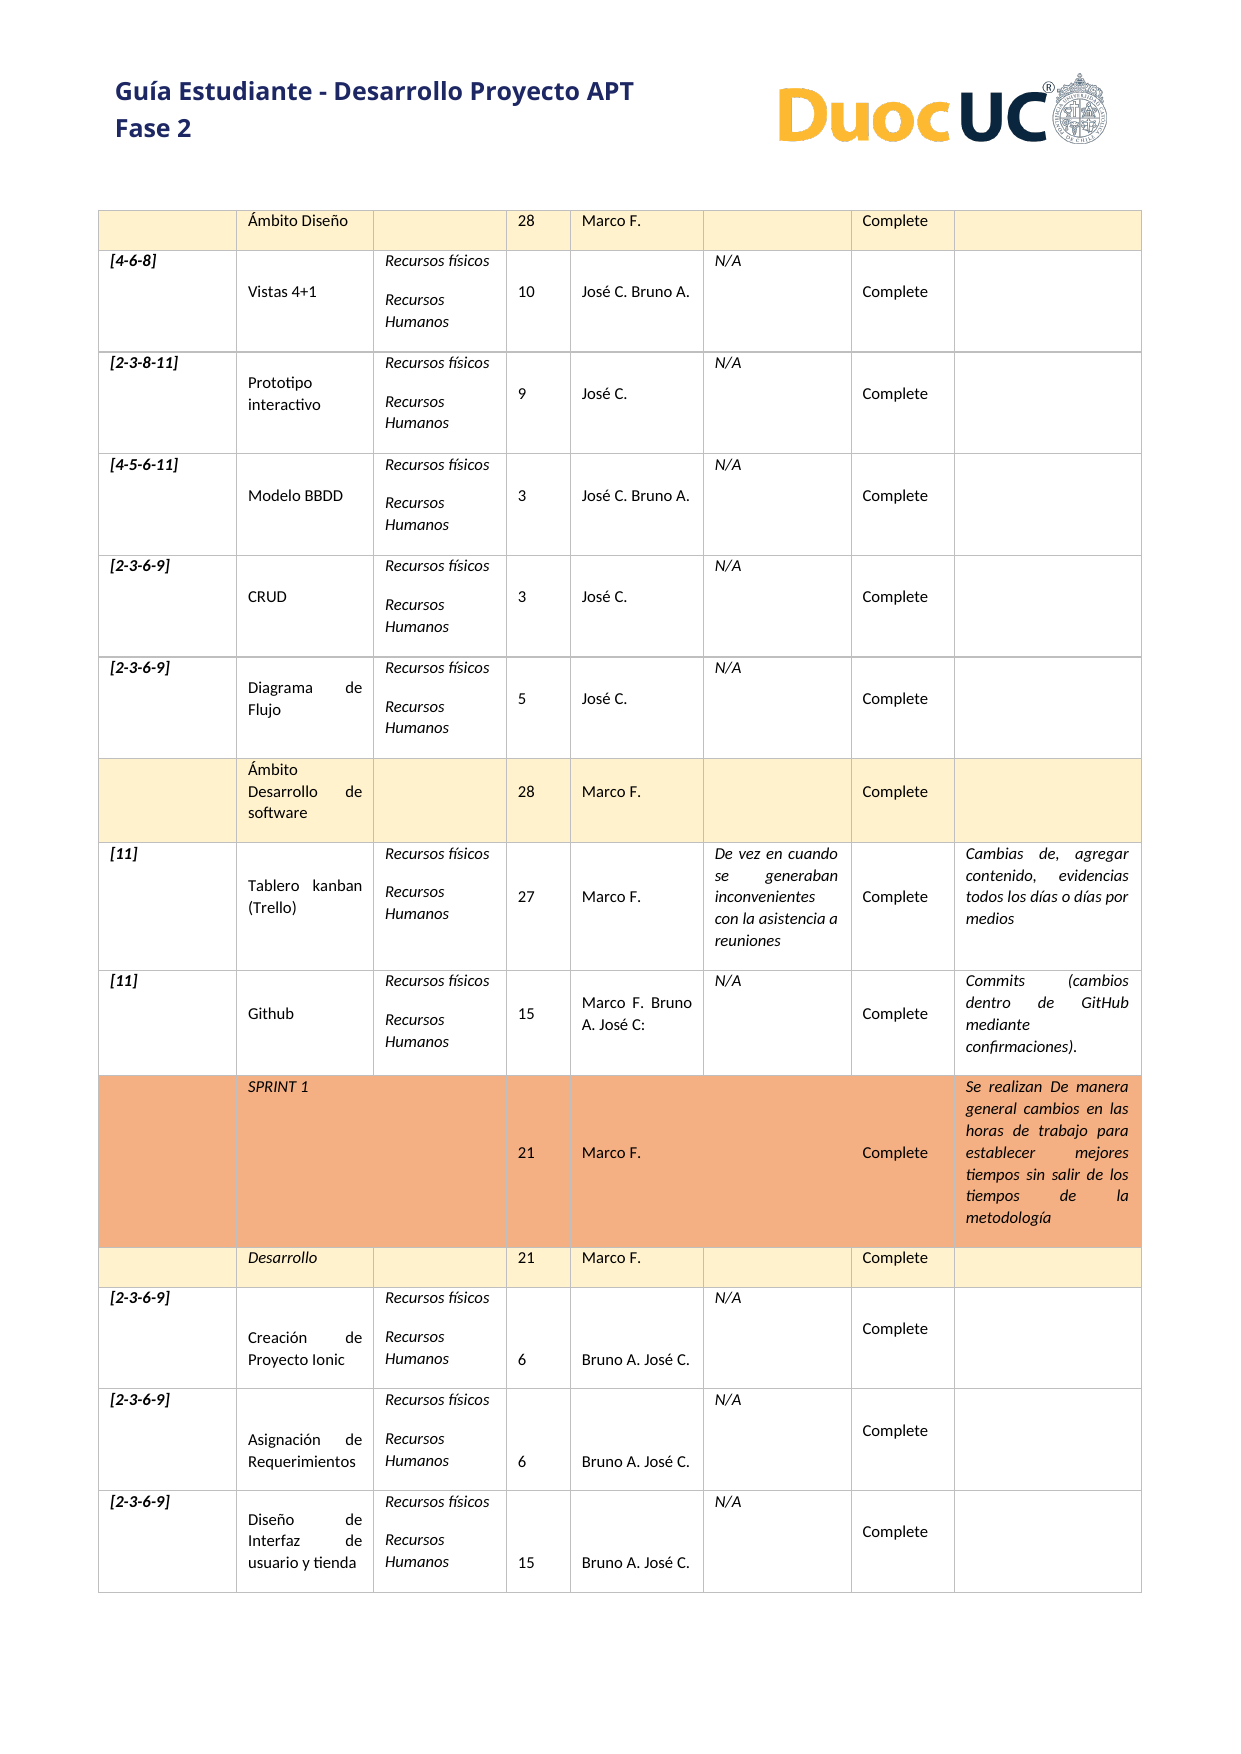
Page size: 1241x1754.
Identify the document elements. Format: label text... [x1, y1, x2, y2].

table_cell Complete [852, 971, 954, 1075]
table_cell 27 [507, 843, 570, 969]
table_cell [2-3-6-9] [99, 556, 236, 656]
table_cell Marco F. [571, 843, 703, 969]
table_cell [4-5-6-11] [99, 454, 236, 555]
table_cell N/A [704, 251, 851, 351]
table_cell [99, 1076, 236, 1247]
table_cell SPRINT 1 [237, 1076, 373, 1247]
table_cell Recursos físicos Recursos Humanos [374, 454, 506, 555]
table_cell [99, 759, 236, 842]
table_cell [11] [99, 843, 236, 969]
table_cell Creación de Proyecto Ionic [237, 1288, 373, 1388]
table_cell 15 [507, 971, 570, 1075]
table_cell Recursos físicos Recursos Humanos [374, 1491, 506, 1592]
table_cell N/A [704, 454, 851, 555]
table_cell [955, 1389, 1141, 1490]
table_cell Complete [852, 1491, 954, 1592]
table_cell 21 [507, 1076, 570, 1247]
table_cell N/A [704, 658, 851, 758]
table_cell [2-3-6-9] [99, 1491, 236, 1592]
table_cell [99, 1248, 236, 1287]
table_cell José C. Bruno A. [571, 454, 703, 555]
table_cell 5 [507, 658, 570, 758]
table_cell Recursos físicos Recursos Humanos [374, 556, 506, 656]
table_cell [704, 759, 851, 842]
table_cell Cambias de, agregar contenido, evidencias todos los días o días por medios [955, 843, 1141, 969]
table_cell [955, 211, 1141, 250]
table_cell [2-3-6-9] [99, 658, 236, 758]
table_cell Complete [852, 843, 954, 969]
table_cell Marco F. [571, 759, 703, 842]
table_cell [704, 211, 851, 250]
table_cell [955, 1491, 1141, 1592]
table_cell Complete [852, 454, 954, 555]
table_cell CRUD [237, 556, 373, 656]
table_cell Recursos físicos Recursos Humanos [374, 1389, 506, 1490]
table_cell Complete [852, 1389, 954, 1490]
table_cell Bruno A. José C. [571, 1491, 703, 1592]
table_cell Vistas 4+1 [237, 251, 373, 351]
table_cell Recursos físicos Recursos Humanos [374, 971, 506, 1075]
table_cell 3 [507, 454, 570, 555]
table_cell [955, 759, 1141, 842]
table_cell Commits (cambios dentro de GitHub mediante confirmaciones). [955, 971, 1141, 1075]
table_cell Complete [852, 759, 954, 842]
table_cell Ámbito Desarrollo de software [237, 759, 373, 842]
table_cell [955, 353, 1141, 453]
table_cell N/A [704, 1491, 851, 1592]
table_cell 6 [507, 1389, 570, 1490]
table_cell Ámbito Diseño [237, 211, 373, 250]
table_cell Marco F. [571, 1248, 703, 1287]
table_cell [955, 658, 1141, 758]
table_cell [955, 1248, 1141, 1287]
table_cell Complete [852, 1076, 954, 1247]
table_cell Complete [852, 1288, 954, 1388]
table_cell [955, 556, 1141, 656]
table_cell [704, 1248, 851, 1287]
table_cell N/A [704, 556, 851, 656]
table_cell Recursos físicos Recursos Humanos [374, 843, 506, 969]
table_cell José C. Bruno A. [571, 251, 703, 351]
table_cell [955, 251, 1141, 351]
table_cell [2-3-8-11] [99, 353, 236, 453]
table_cell Bruno A. José C. [571, 1288, 703, 1388]
table_cell Complete [852, 251, 954, 351]
table_cell Marco F. [571, 211, 703, 250]
table_cell Github [237, 971, 373, 1075]
table_cell N/A [704, 1389, 851, 1490]
table_cell Diagrama de Flujo [237, 658, 373, 758]
table_cell 28 [507, 759, 570, 842]
table_cell Tablero kanban (Trello) [237, 843, 373, 969]
table_cell N/A [704, 1288, 851, 1388]
table_cell De vez en cuando se generaban inconvenientes con la asistencia a reuniones [704, 843, 851, 969]
table_cell Prototipo interactivo [237, 353, 373, 453]
table_cell [2-3-6-9] [99, 1389, 236, 1490]
table_cell [374, 211, 506, 250]
table_cell José C. [571, 556, 703, 656]
table_cell Recursos físicos Recursos Humanos [374, 1288, 506, 1388]
table_cell 9 [507, 353, 570, 453]
table_cell Asignación de Requerimientos [237, 1389, 373, 1490]
table_cell Complete [852, 556, 954, 656]
table_cell Se realizan De manera general cambios en las horas de trabajo para establecer mejores tiempos sin salir de los tiempos de la metodología [955, 1076, 1141, 1247]
table_cell Recursos físicos Recursos Humanos [374, 658, 506, 758]
table_cell Recursos físicos Recursos Humanos [374, 353, 506, 453]
table_cell José C. [571, 658, 703, 758]
table_cell Complete [852, 658, 954, 758]
table_cell [374, 759, 506, 842]
table_cell [374, 1076, 506, 1247]
table_cell José C. [571, 353, 703, 453]
table_cell 28 [507, 211, 570, 250]
table_cell [955, 454, 1141, 555]
table_cell [11] [99, 971, 236, 1075]
table_cell [99, 211, 236, 250]
table_cell 10 [507, 251, 570, 351]
table_cell N/A [704, 971, 851, 1075]
table_cell Complete [852, 211, 954, 250]
table_cell Complete [852, 1248, 954, 1287]
table_cell 6 [507, 1288, 570, 1388]
table_cell [704, 1076, 851, 1247]
table_cell 21 [507, 1248, 570, 1287]
table_cell 3 [507, 556, 570, 656]
table_cell [374, 1248, 506, 1287]
table_cell 15 [507, 1491, 570, 1592]
table_cell [2-3-6-9] [99, 1288, 236, 1388]
table_cell Desarrollo [237, 1248, 373, 1287]
table_cell [4-6-8] [99, 251, 236, 351]
table_cell Marco F. [571, 1076, 703, 1247]
table_cell Complete [852, 353, 954, 453]
table_cell Modelo BBDD [237, 454, 373, 555]
picture [779, 73, 1107, 144]
table_cell Marco F. Bruno A. José C: [571, 971, 703, 1075]
table_cell Diseño de Interfaz de usuario y tienda [237, 1491, 373, 1592]
table_cell Bruno A. José C. [571, 1389, 703, 1490]
table_cell Recursos físicos Recursos Humanos [374, 251, 506, 351]
table_cell [955, 1288, 1141, 1388]
table_cell N/A [704, 353, 851, 453]
